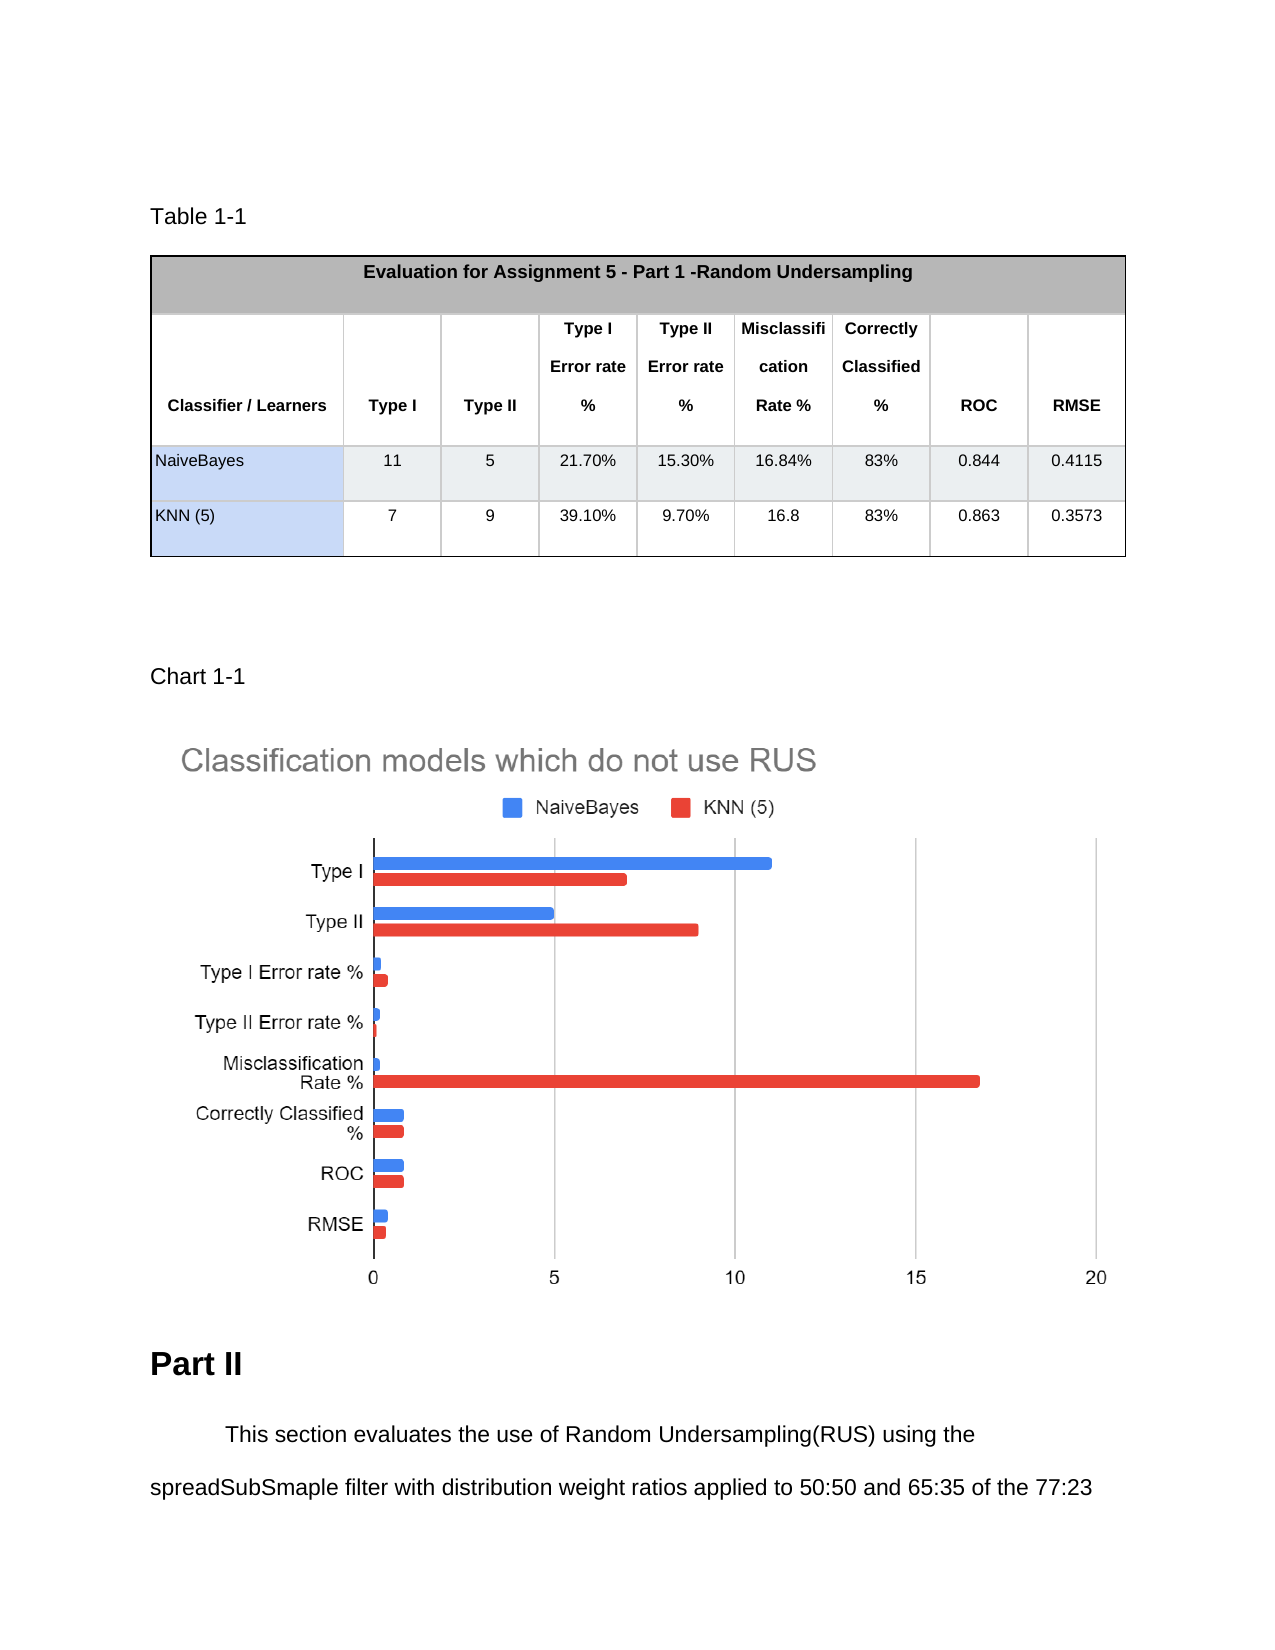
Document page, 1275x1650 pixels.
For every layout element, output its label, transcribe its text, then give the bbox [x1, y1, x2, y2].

table_cell 0.3573 [1029, 502, 1125, 556]
table_cell KNN (5) [152, 502, 343, 556]
table_cell Type I [344, 315, 440, 445]
table_cell Type II [442, 315, 538, 445]
table_cell NaiveBayes [152, 447, 343, 500]
table_cell 9.70% [638, 502, 734, 556]
text Chart 1-1 [150, 663, 1125, 689]
table_cell 11 [344, 447, 440, 500]
table_cell 9 [442, 502, 538, 556]
table_header Evaluation for Assignment 5 - Part 1 -Random Undersampling [152, 257, 1125, 313]
table_cell 83% [833, 502, 929, 556]
table_cell RMSE [1029, 315, 1125, 445]
table_cell Correctly Classified % [833, 315, 929, 445]
table_cell 15.30% [638, 447, 734, 500]
table_cell 0.863 [931, 502, 1027, 556]
table_cell Type I Error rate % [540, 315, 636, 445]
table_cell ROC [931, 315, 1027, 445]
table_cell 7 [344, 502, 440, 556]
table_cell 16.8 [735, 502, 832, 556]
table_cell 0.4115 [1029, 447, 1125, 500]
table_cell 0.844 [931, 447, 1027, 500]
table_cell 39.10% [540, 502, 636, 556]
subtitle Part II [150, 1344, 1125, 1382]
table_cell 16.84% [735, 447, 832, 500]
text Table 1-1 [150, 203, 1125, 229]
table_cell Type II Error rate % [638, 315, 734, 445]
table_cell Classifier / Learners [152, 315, 343, 445]
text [150, 1421, 1125, 1500]
table_cell 83% [833, 447, 929, 500]
table_cell Misclassification Rate % [735, 315, 832, 445]
table_cell 21.70% [540, 447, 636, 500]
table_cell 5 [442, 447, 538, 500]
picture [150, 715, 1125, 1318]
